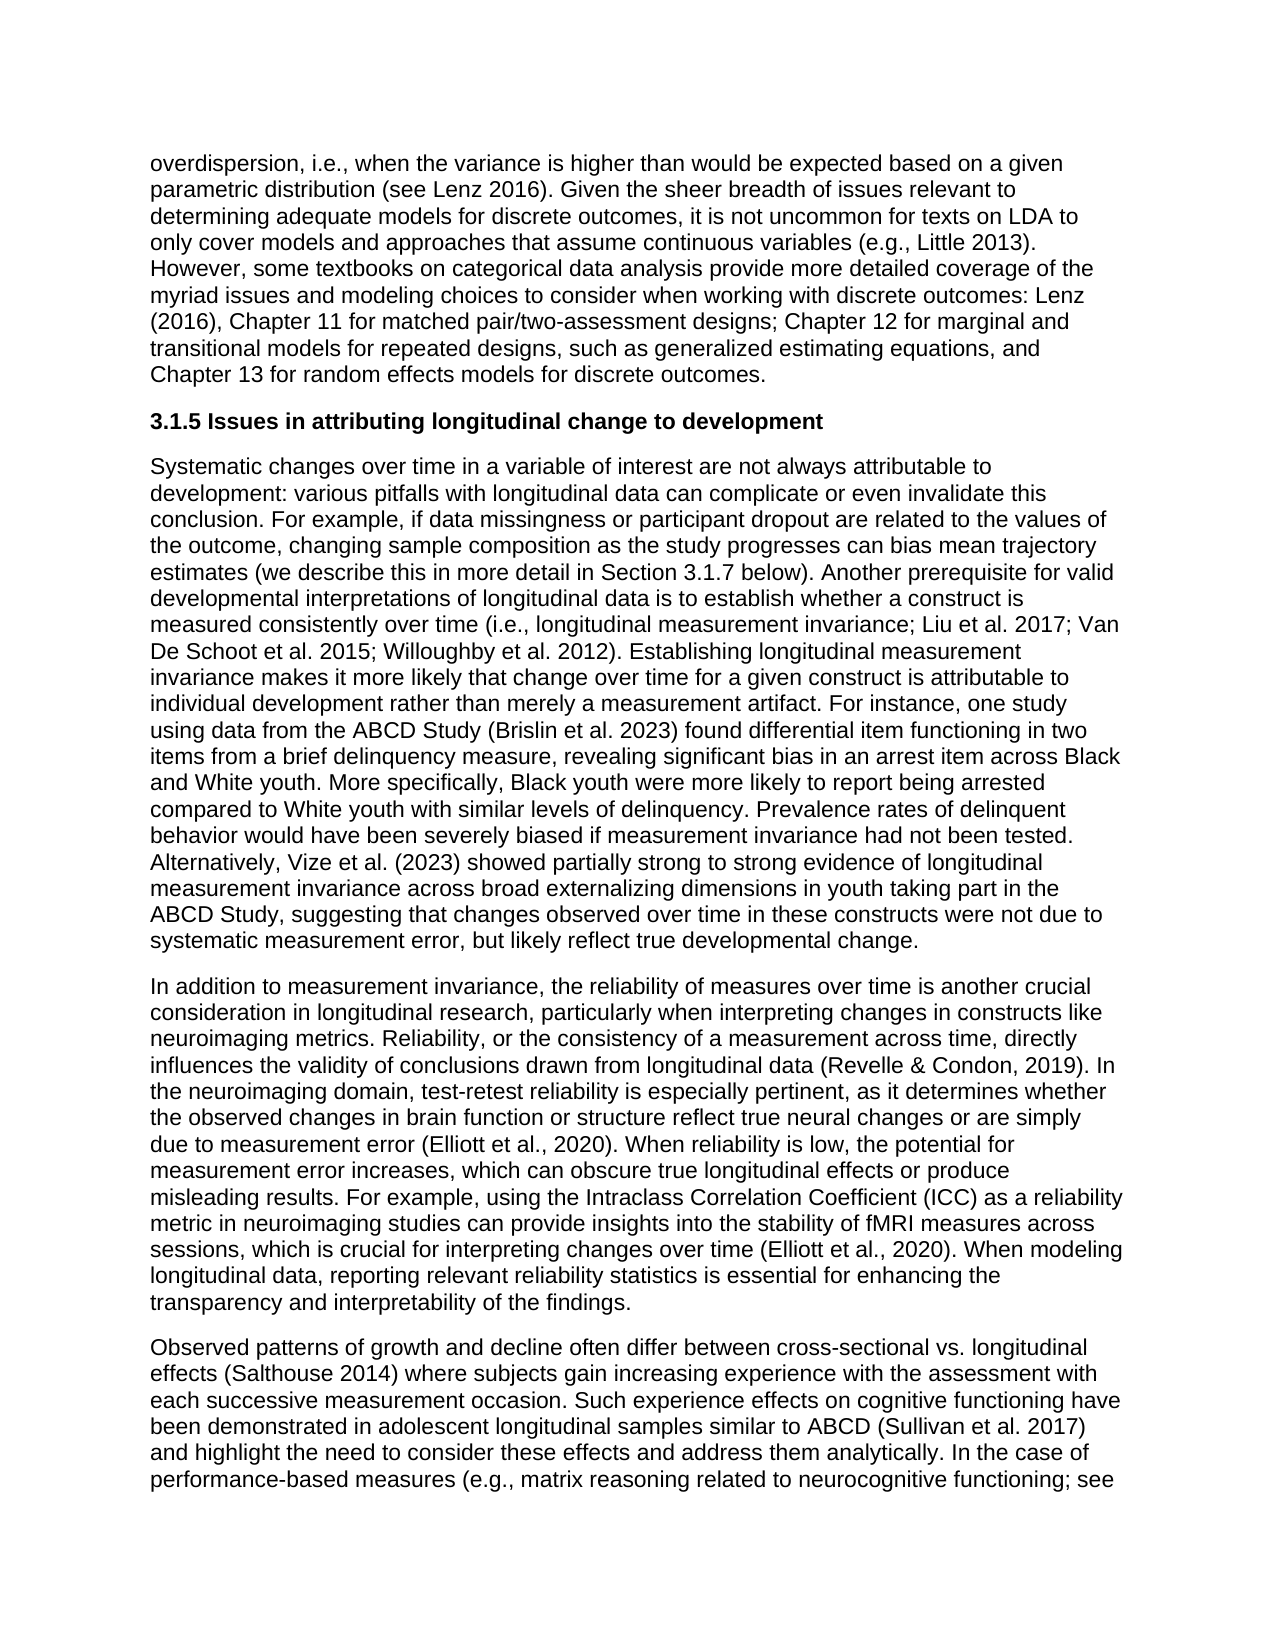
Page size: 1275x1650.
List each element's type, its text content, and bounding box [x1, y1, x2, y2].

text Systematic changes over time in a variable of interest are not always attributable to development: various pitfalls with longitudinal data can complicate or even invalidate this conclusion. For example, if data missingness or participant dropout are related to the values of the outcome, changing sample composition as the study progresses can bias mean trajectory estimates (we describe this in more detail in Section 3.1.7 below). Another prerequisite for valid developmental interpretations of longitudinal data is to establish whether a construct is measured consistently over time (i.e., longitudinal measurement invariance; Liu et al. 2017; Van De Schoot et al. 2015; Willoughby et al. 2012). Establishing longitudinal measurement invariance makes it more likely that change over time for a given construct is attributable to individual development rather than merely a measurement artifact. For instance, one study using data from the ABCD Study (Brislin et al. 2023) found differential item functioning in two items from a brief delinquency measure, revealing significant bias in an arrest item across Black and White youth. More specifically, Black youth were more likely to report being arrested compared to White youth with similar levels of delinquency. Prevalence rates of delinquent behavior would have been severely biased if measurement invariance had not been tested. Alternatively, Vize et al. (2023) showed partially strong to strong evidence of longitudinal measurement invariance across broad externalizing dimensions in youth taking part in the ABCD Study, suggesting that changes observed over time in these constructs were not due to systematic measurement error, but likely reflect true developmental change. [150, 453, 1125, 954]
text In addition to measurement invariance, the reliability of measures over time is another crucial consideration in longitudinal research, particularly when interpreting changes in constructs like neuroimaging metrics. Reliability, or the consistency of a measurement across time, directly influences the validity of conclusions drawn from longitudinal data (Revelle & Condon, 2019). In the neuroimaging domain, test-retest reliability is especially pertinent, as it determines whether the observed changes in brain function or structure reflect true neural changes or are simply due to measurement error (Elliott et al., 2020). When reliability is low, the potential for measurement error increases, which can obscure true longitudinal effects or produce misleading results. For example, using the Intraclass Correlation Coefficient (ICC) as a reliability metric in neuroimaging studies can provide insights into the stability of fMRI measures across sessions, which is crucial for interpreting changes over time (Elliott et al., 2020). When modeling longitudinal data, reporting relevant reliability statistics is essential for enhancing the transparency and interpretability of the findings. [150, 973, 1125, 1315]
subtitle 3.1.5 Issues in attributing longitudinal change to development [150, 408, 1125, 434]
